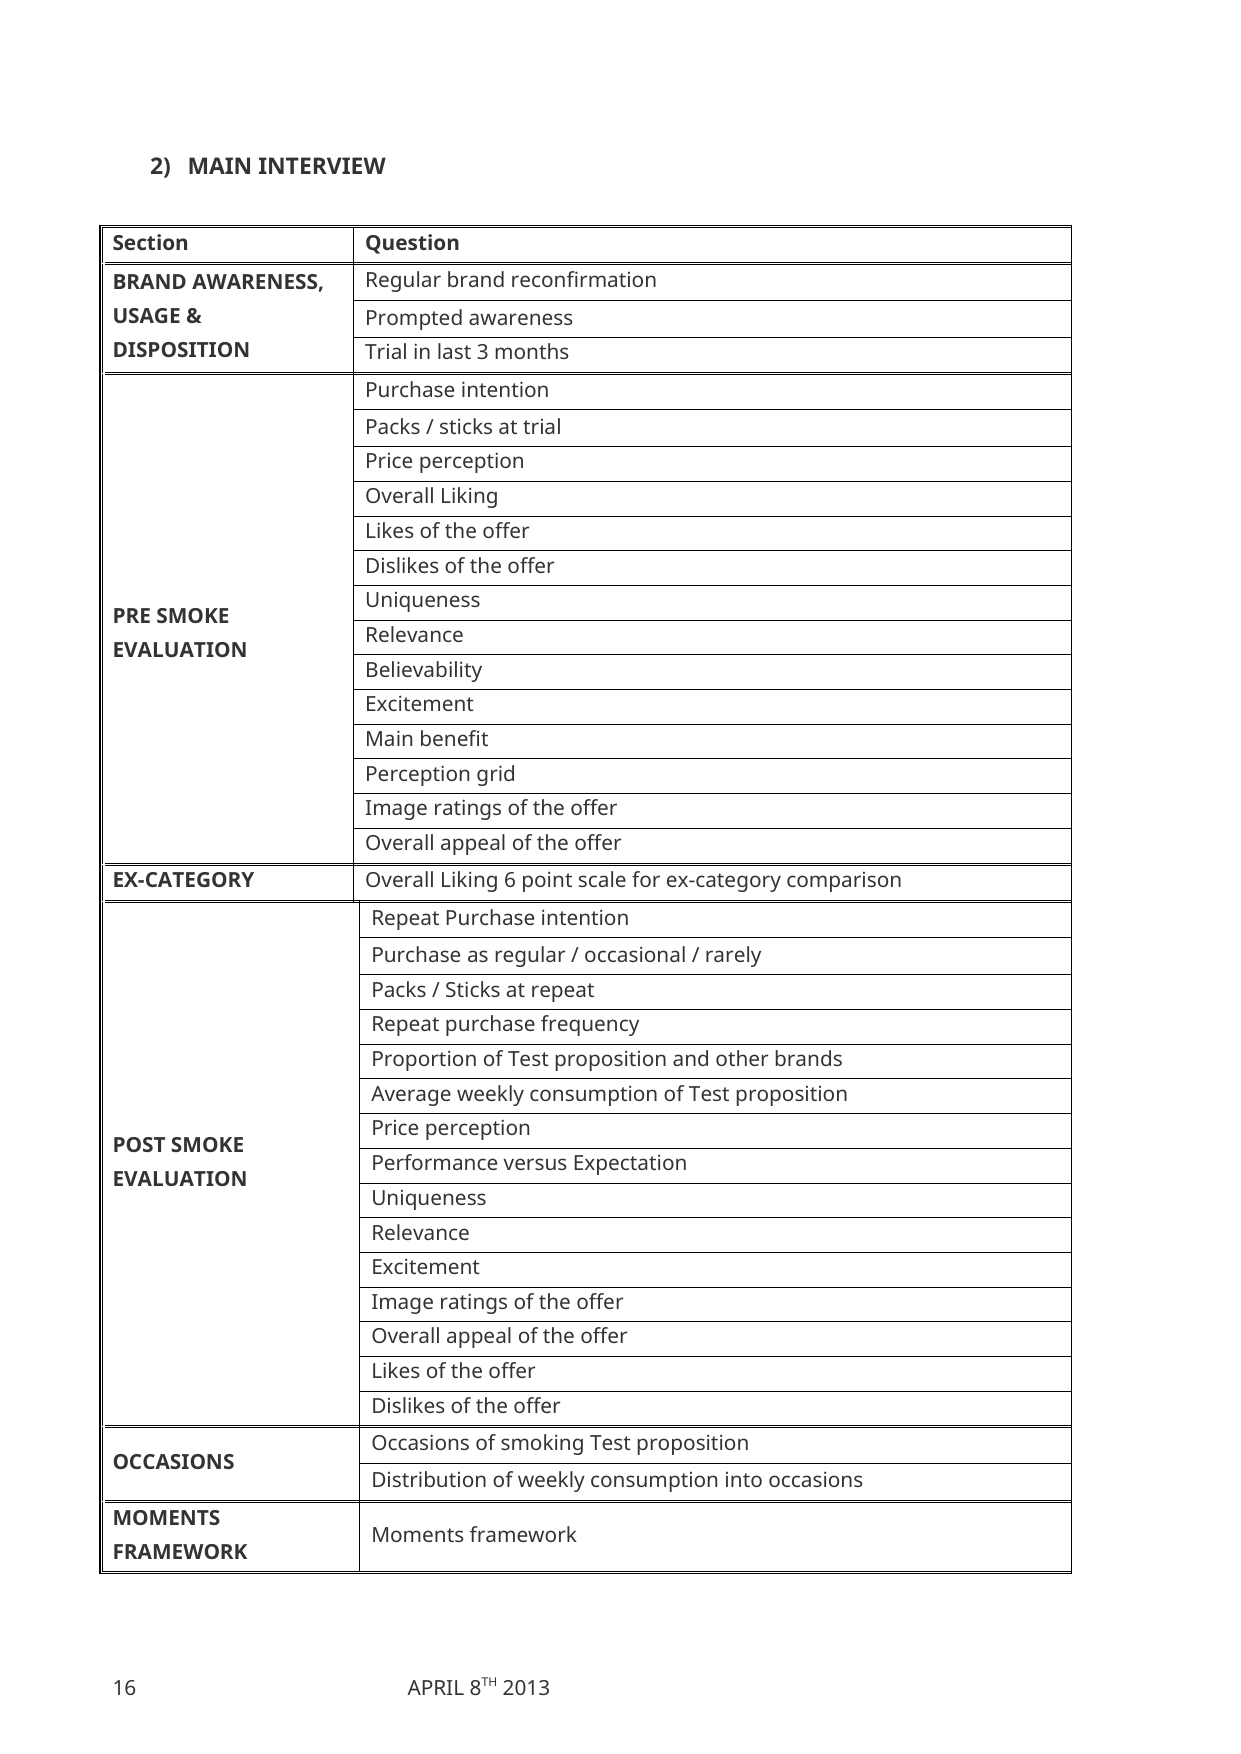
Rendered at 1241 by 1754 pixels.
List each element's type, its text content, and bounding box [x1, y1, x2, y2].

table_cell Uniqueness [354, 586, 1071, 619]
table_cell Moments framework [360, 1503, 1071, 1571]
table_cell Price perception [354, 447, 1071, 481]
table_cell Prompted awareness [354, 301, 1071, 337]
table_cell EX-CATEGORY [103, 863, 353, 900]
table_cell Likes of the offer [354, 517, 1071, 550]
table_header Question [354, 228, 1071, 262]
table_cell Trial in last 3 months [354, 338, 1071, 372]
table_cell Excitement [360, 1253, 1071, 1286]
table_cell Image ratings of the offer [354, 794, 1071, 828]
table_cell Packs / sticks at trial [354, 410, 1071, 446]
table_cell Perception grid [354, 759, 1071, 793]
table_cell Average weekly consumption of Test proposition [360, 1079, 1071, 1113]
table_cell Likes of the offer [360, 1357, 1071, 1391]
table_cell Purchase intention [354, 375, 1071, 409]
list MAIN INTERVIEW [150, 150, 1092, 181]
table_cell Dislikes of the offer [354, 551, 1071, 585]
table_cell Image ratings of the offer [360, 1288, 1071, 1321]
table_cell PRE SMOKE EVALUATION [103, 372, 353, 862]
table_cell Performance versus Expectation [360, 1149, 1071, 1182]
table_cell Excitement [354, 690, 1071, 724]
table_cell Overall Liking [354, 482, 1071, 516]
table_cell BRAND AWARENESS, USAGE & DISPOSITION [101, 262, 353, 372]
table_cell Distribution of weekly consumption into occasions [360, 1464, 1071, 1500]
table_cell Overall appeal of the offer [354, 829, 1071, 862]
table_header Section [103, 228, 353, 262]
table_cell Regular brand reconfirmation [354, 265, 1071, 299]
table_cell Dislikes of the offer [360, 1392, 1071, 1425]
table_cell Repeat Purchase intention [360, 903, 1071, 937]
table_cell Uniqueness [360, 1184, 1071, 1217]
table_cell POST SMOKE EVALUATION [103, 900, 359, 1425]
table_cell Overall Liking 6 point scale for ex-category comparison [354, 866, 1071, 900]
table_cell Repeat purchase frequency [360, 1010, 1071, 1044]
table_cell Packs / Sticks at repeat [360, 975, 1071, 1009]
table_cell Purchase as regular / occasional / rarely [360, 938, 1071, 974]
table_cell Relevance [354, 621, 1071, 654]
table_cell OCCASIONS [101, 1425, 359, 1500]
table_cell Price perception [360, 1114, 1071, 1148]
table_cell Believability [354, 655, 1071, 689]
table_cell Relevance [360, 1218, 1071, 1252]
table_cell Main benefit [354, 725, 1071, 758]
table_cell MOMENTS FRAMEWORK [103, 1500, 359, 1571]
table_cell Proportion of Test proposition and other brands [360, 1045, 1071, 1078]
table_cell Occasions of smoking Test proposition [360, 1428, 1071, 1462]
table_cell Overall appeal of the offer [360, 1322, 1071, 1356]
